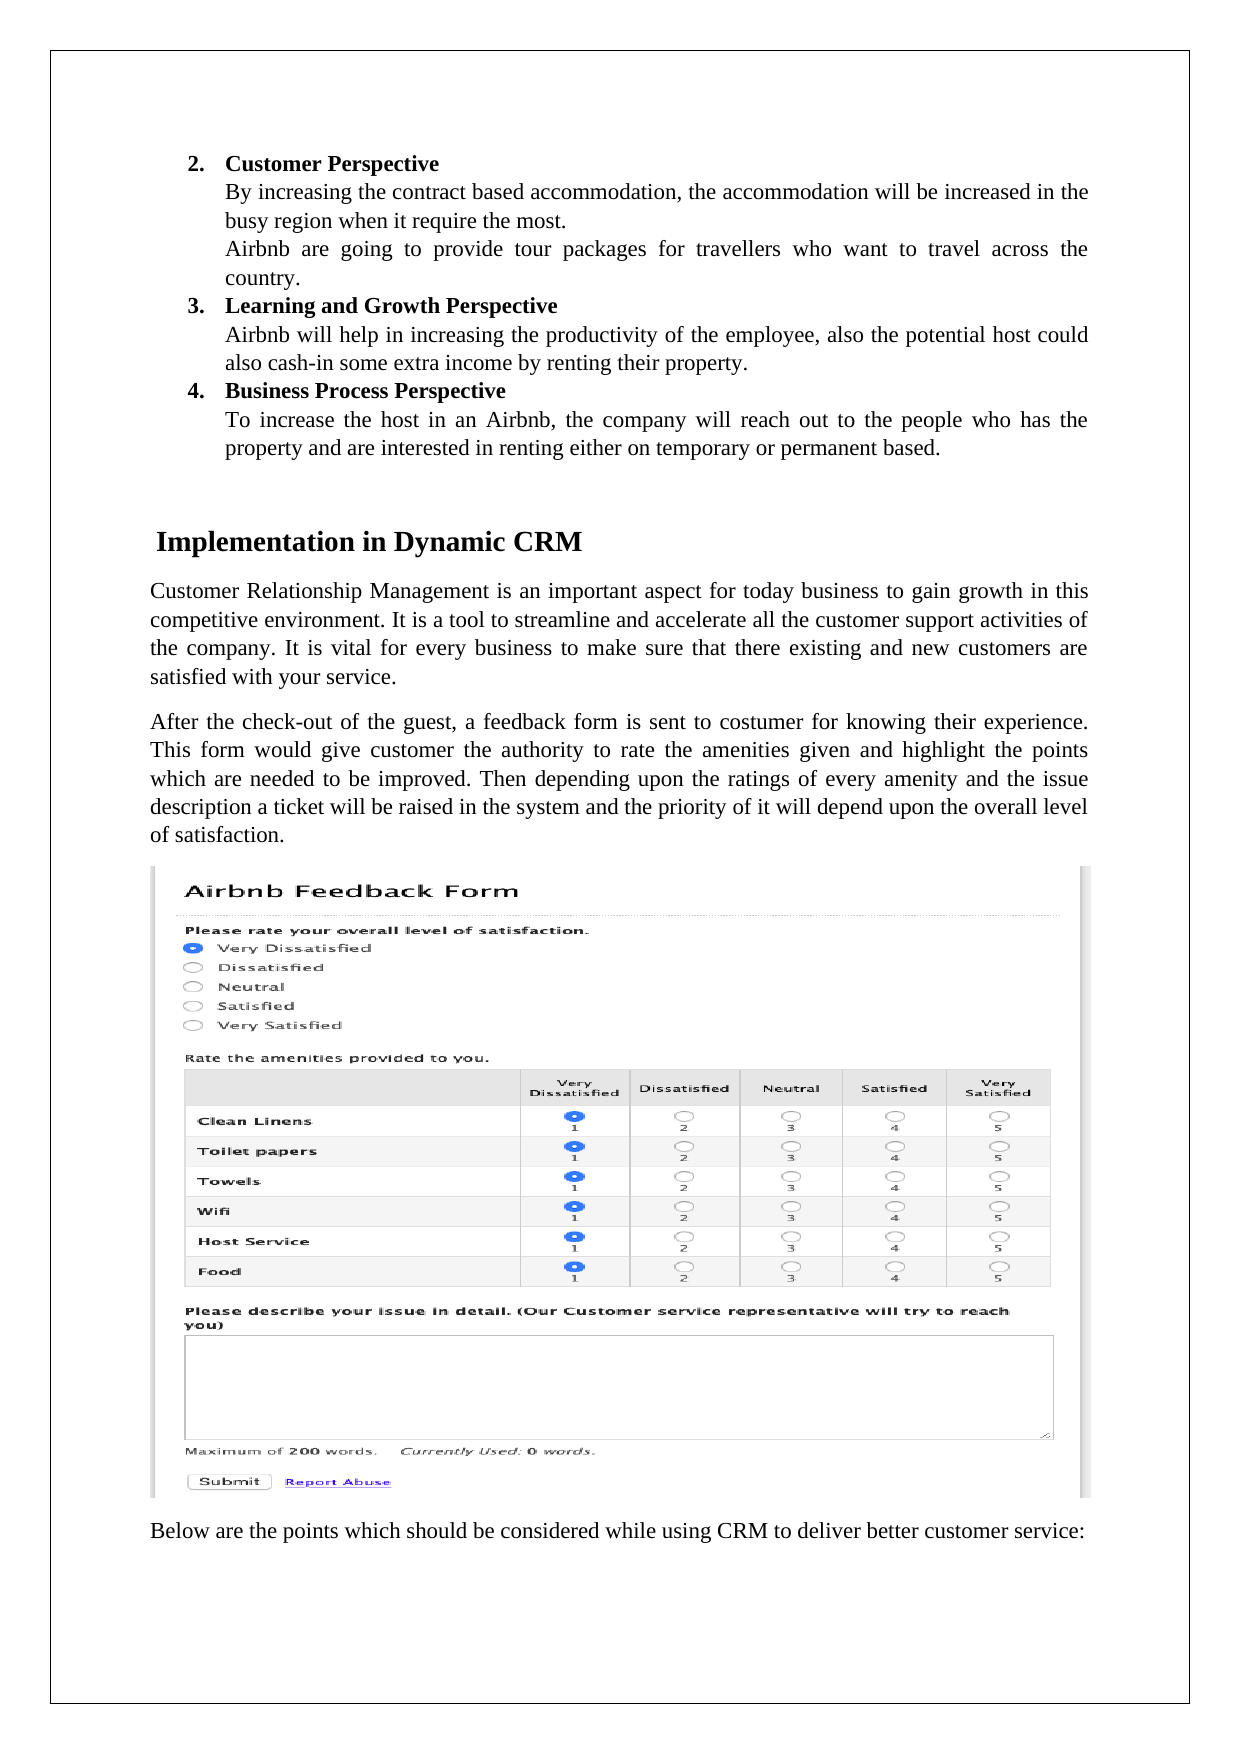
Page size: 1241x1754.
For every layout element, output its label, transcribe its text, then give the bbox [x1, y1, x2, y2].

list Airbnb are going to provide tour packages for travellers who want to travel across the country. [225, 235, 1090, 290]
list To increase the host in an Airbnb, the company will reach out to the people who has the property and are interested in renting either on temporary or permanent based. [225, 406, 1090, 461]
text Customer Relationship Management is an important aspect for today business to gain growth in this competitive environment. It is a tool to streamline and accelerate all the customer support activities of the company. It is vital for every business to make sure that there existing and new customers are satisfied with your service. [150, 577, 1090, 689]
picture [150, 866, 1091, 1498]
list Airbnb will help in increasing the productivity of the employee, also the potential host could also cash-in some extra income by renting their property. [225, 321, 1090, 375]
list By increasing the contract based accommodation, the accommodation will be increased in the busy region when it require the most. [225, 178, 1090, 233]
text After the check-out of the guest, a feedback form is sent to costumer for knowing their experience. This form would give customer the authority to rate the amenities given and highlight the points which are needed to be improved. Then depending upon the ratings of every amenity and the issue description a ticket will be raised in the system and the priority of it will depend upon the overall level of satisfaction. [150, 708, 1090, 848]
list Learning and Growth Perspective [187, 292, 1090, 318]
list Business Process Perspective [187, 377, 1090, 404]
text Implementation in Dynamic CRM [150, 524, 1090, 558]
list Customer Perspective [187, 150, 1090, 176]
text Below are the points which should be considered while using CRM to deliver better customer service: [150, 1517, 1090, 1543]
